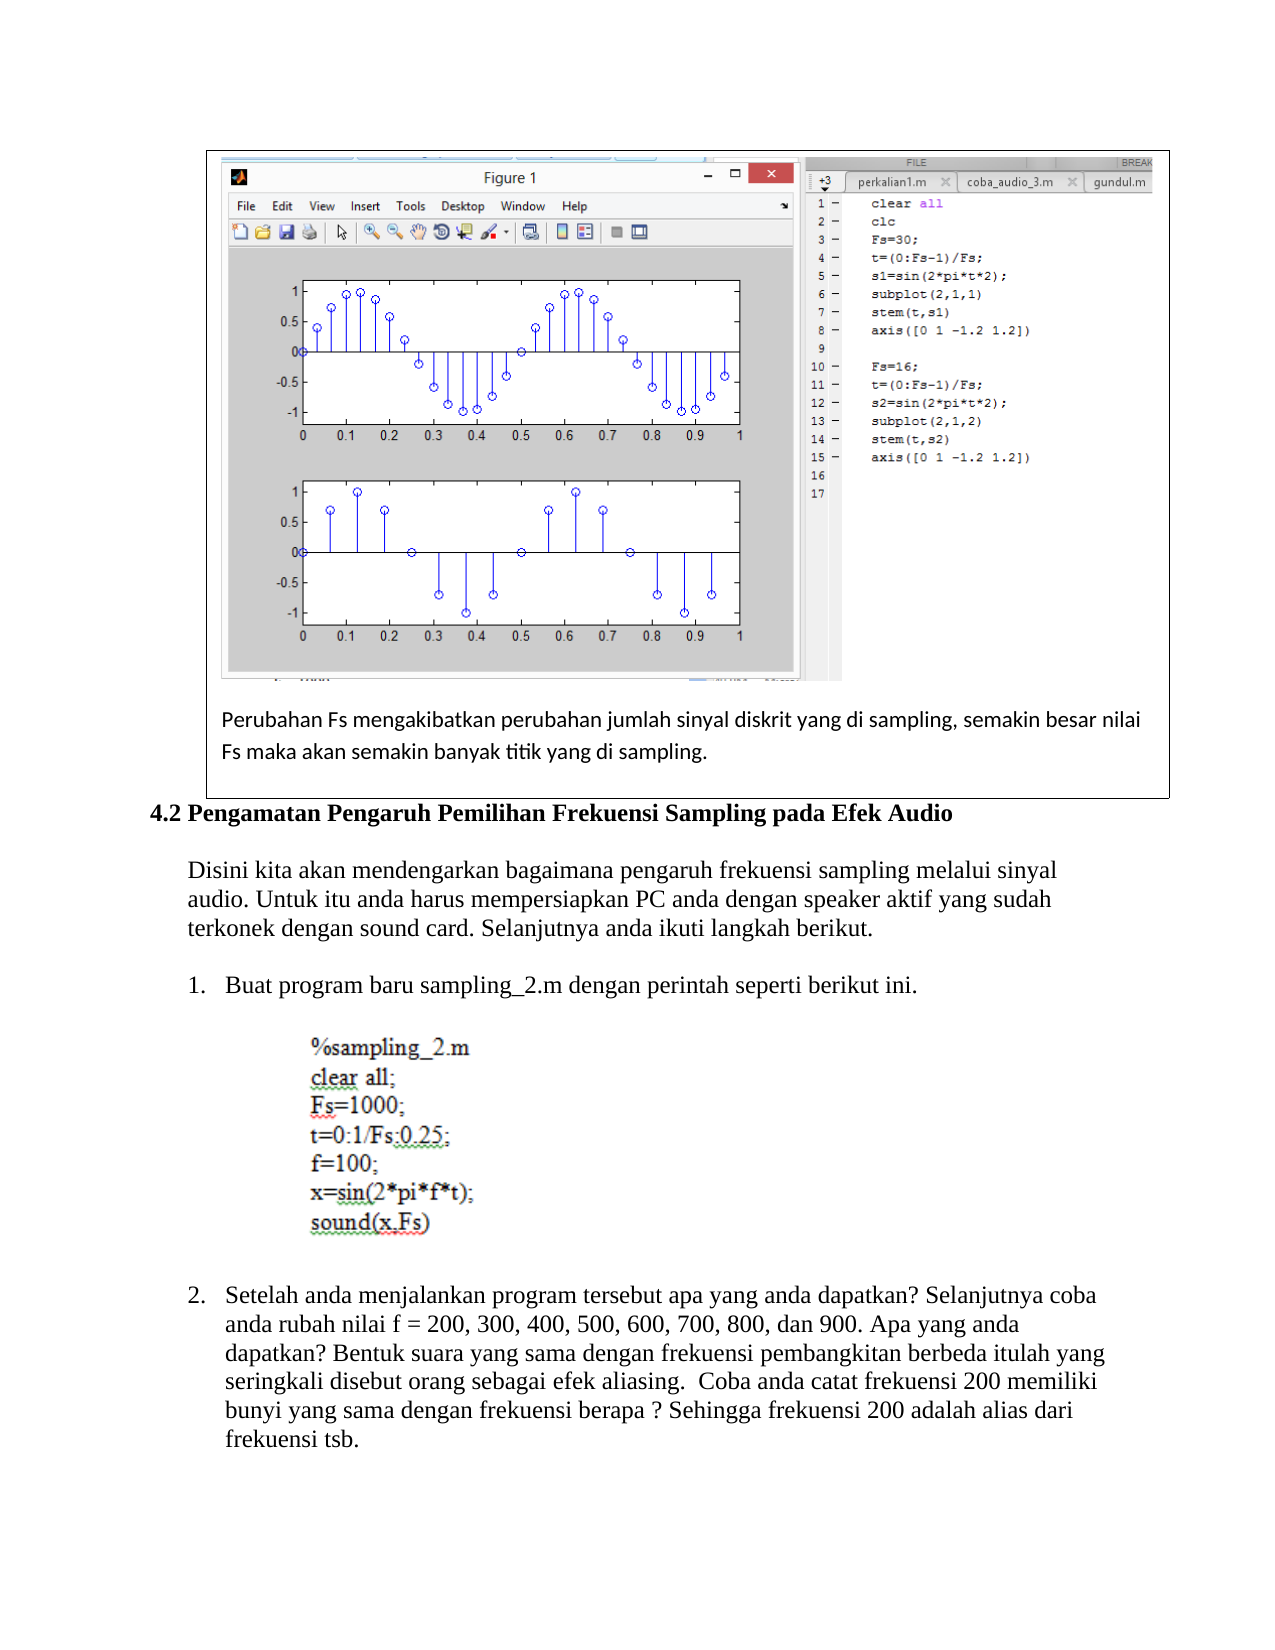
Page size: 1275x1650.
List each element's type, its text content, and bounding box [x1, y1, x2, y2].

picture [300, 1027, 497, 1252]
text 4.2 Pengamatan Pengaruh Pemilihan Frekuensi Sampling pada Efek Audio [150, 798, 1125, 827]
list Buat program baru sampling_2.m dengan perintah seperti berikut ini. [187, 970, 1125, 999]
text Disini kita akan mendengarkan bagaimana pengaruh frekuensi sampling melalui sinyal audio. Untuk itu anda harus mempersiapkan PC anda dengan speaker aktif yang sudah terkonek dengan sound card. Selanjutnya anda ikuti langkah berikut. [187, 855, 1125, 942]
picture [221, 157, 1153, 681]
list Setelah anda menjalankan program tersebut apa yang anda dapatkan? Selanjutnya coba anda rubah nilai f = 200, 300, 400, 500, 600, 700, 800, dan 900. Apa yang anda dapatkan? Bentuk suara yang sama dengan frekuensi pembangkitan berbeda itulah yang seringkali disebut orang sebagai efek aliasing. Coba anda catat frekuensi 200 memiliki bunyi yang sama dengan frekuensi berapa ? Sehingga frekuensi 200 adalah alias dari frekuensi tsb. [187, 1280, 1125, 1453]
